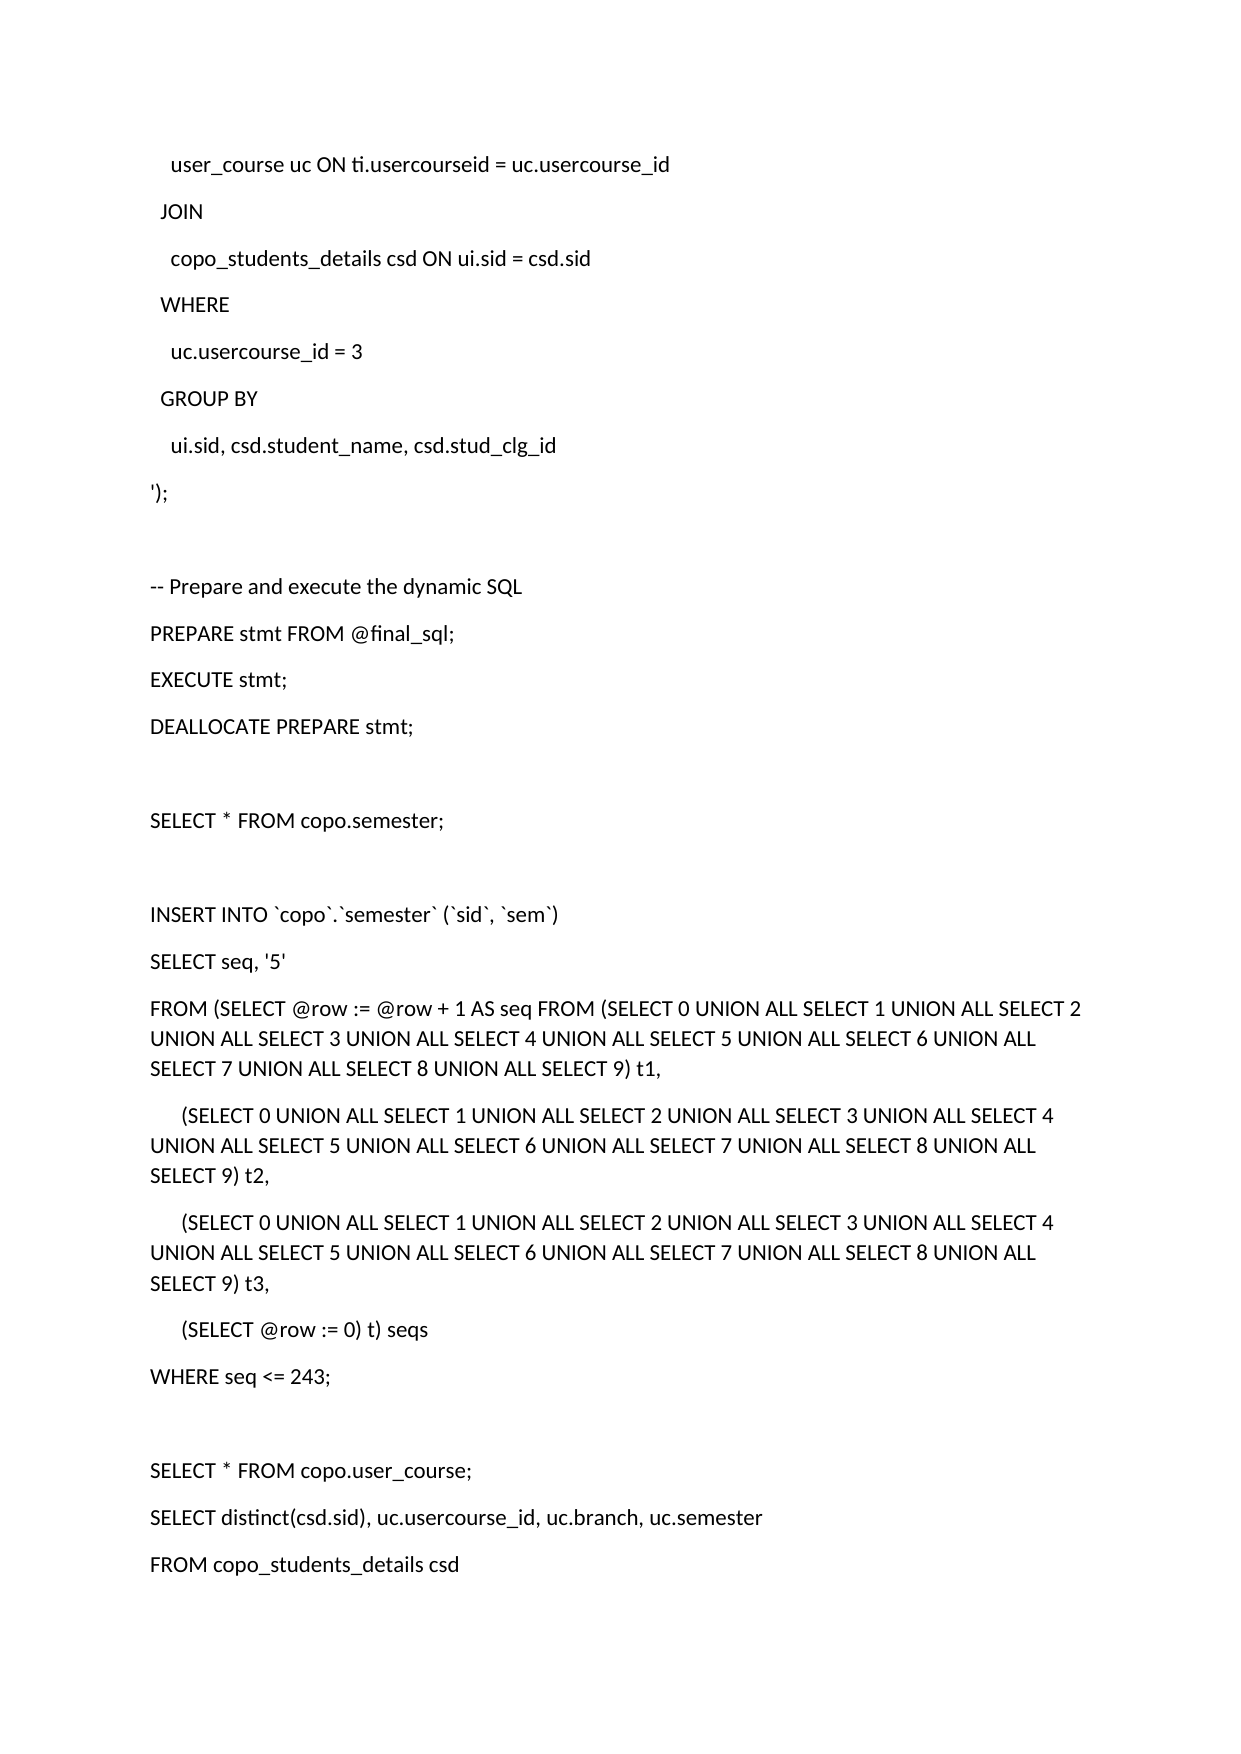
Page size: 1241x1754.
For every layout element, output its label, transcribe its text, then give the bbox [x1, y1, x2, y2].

text SELECT * FROM copo.user_course; [150, 1456, 1090, 1484]
text SELECT distinct(csd.sid), uc.usercourse_id, uc.branch, uc.semester [150, 1503, 1090, 1531]
text JOIN [150, 197, 1090, 225]
text (SELECT @row := 0) t) seqs [150, 1316, 1090, 1344]
text DEALLOCATE PREPARE stmt; [150, 712, 1090, 741]
text SELECT * FROM copo.semester; [150, 806, 1090, 834]
text user_course uc ON ti.usercourseid = uc.usercourse_id [150, 150, 1090, 178]
text PREPARE stmt FROM @final_sql; [150, 619, 1090, 647]
text WHERE [150, 291, 1090, 319]
text -- Prepare and execute the dynamic SQL [150, 572, 1090, 600]
text FROM (SELECT @row := @row + 1 AS seq FROM (SELECT 0 UNION ALL SELECT 1 UNION ALL SELECT 2 UNION ALL SELECT 3 UNION ALL SELECT 4 UNION ALL SELECT 5 UNION ALL SELECT 6 UNION ALL SELECT 7 UNION ALL SELECT 8 UNION ALL SELECT 9) t1, [150, 994, 1090, 1082]
text (SELECT 0 UNION ALL SELECT 1 UNION ALL SELECT 2 UNION ALL SELECT 3 UNION ALL SELECT 4 UNION ALL SELECT 5 UNION ALL SELECT 6 UNION ALL SELECT 7 UNION ALL SELECT 8 UNION ALL SELECT 9) t3, [150, 1208, 1090, 1297]
text FROM copo_students_details csd [150, 1550, 1090, 1578]
text WHERE seq <= 243; [150, 1362, 1090, 1391]
text INSERT INTO `copo`.`semester` (`sid`, `sem`) [150, 900, 1090, 928]
text EXECUTE stmt; [150, 666, 1090, 694]
text (SELECT 0 UNION ALL SELECT 1 UNION ALL SELECT 2 UNION ALL SELECT 3 UNION ALL SELECT 4 UNION ALL SELECT 5 UNION ALL SELECT 6 UNION ALL SELECT 7 UNION ALL SELECT 8 UNION ALL SELECT 9) t2, [150, 1101, 1090, 1189]
text SELECT seq, '5' [150, 947, 1090, 975]
text ui.sid, csd.student_name, csd.stud_clg_id [150, 431, 1090, 459]
text GROUP BY [150, 384, 1090, 412]
text copo_students_details csd ON ui.sid = csd.sid [150, 244, 1090, 272]
text uc.usercourse_id = 3 [150, 337, 1090, 366]
text '); [150, 478, 1090, 506]
